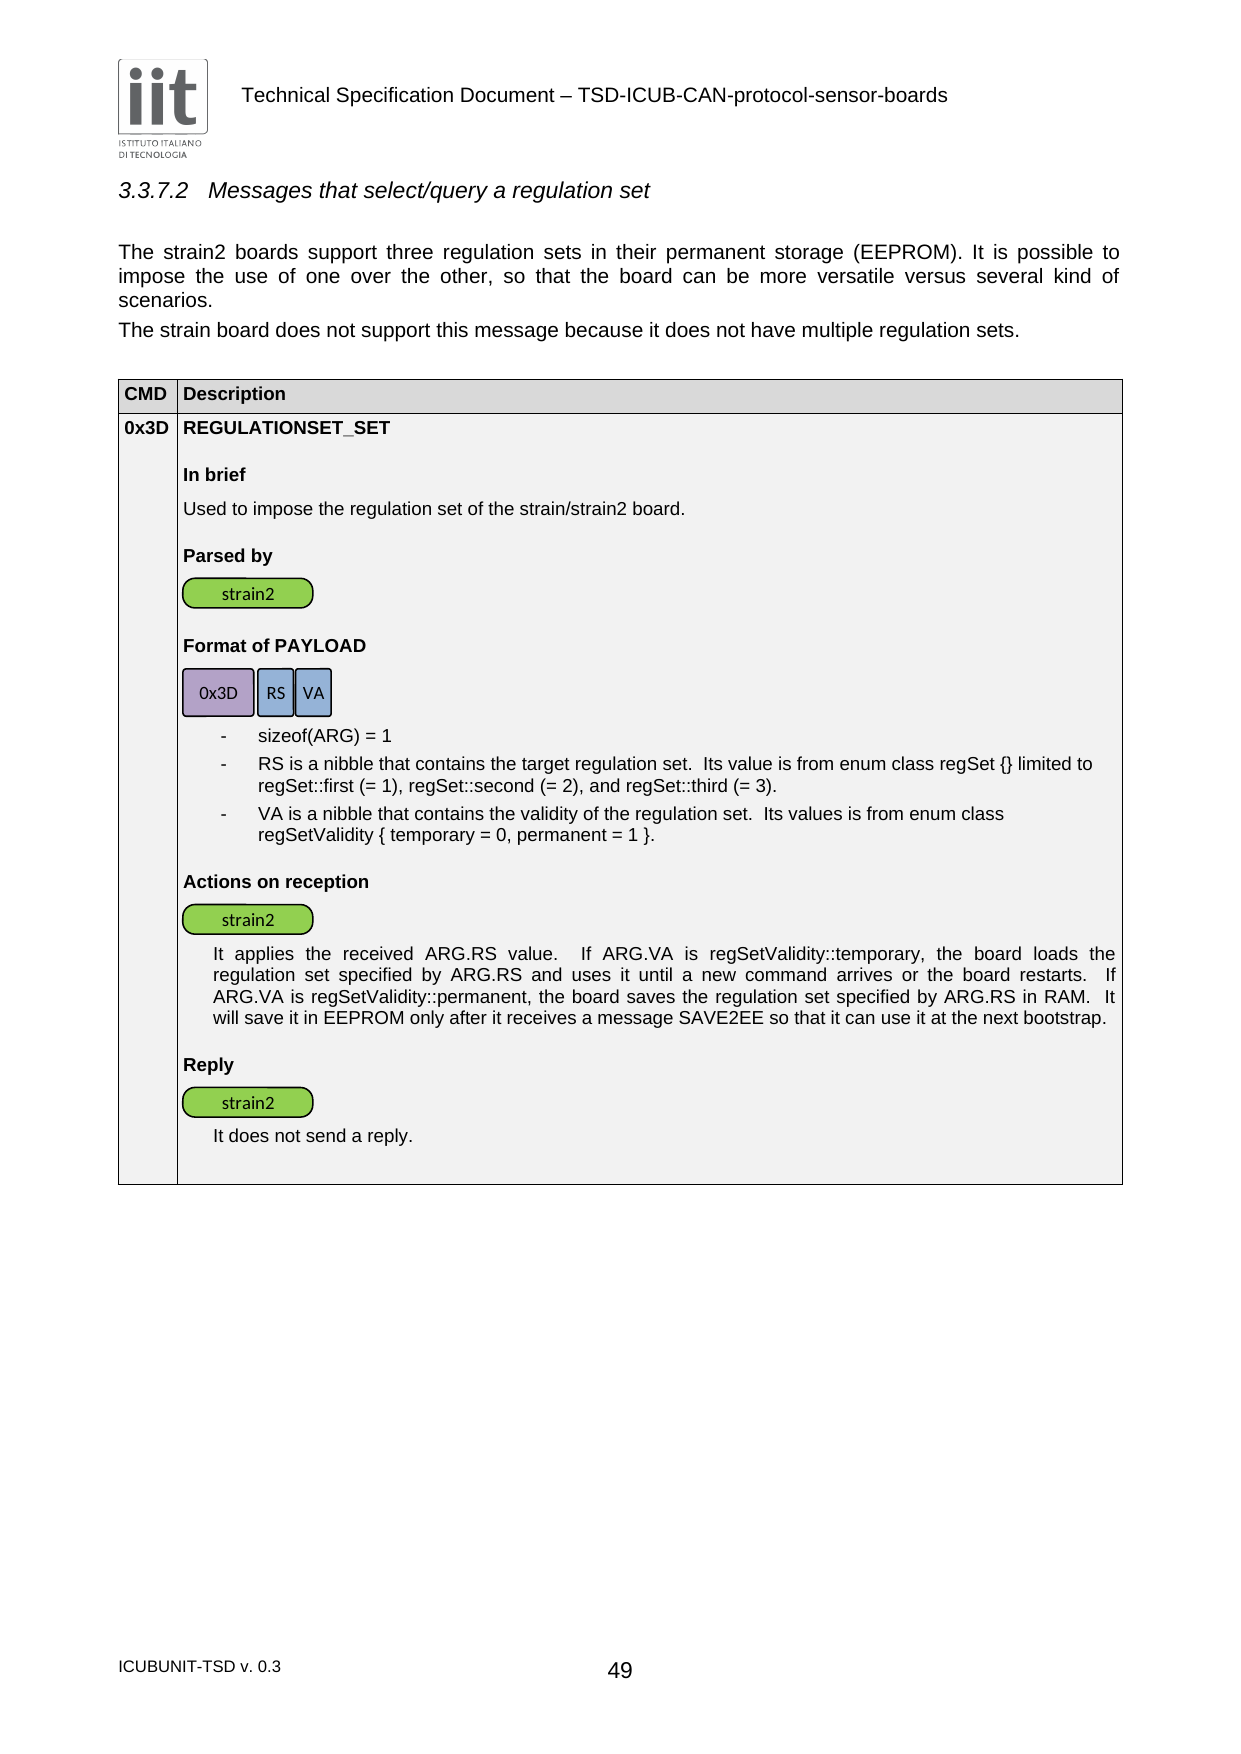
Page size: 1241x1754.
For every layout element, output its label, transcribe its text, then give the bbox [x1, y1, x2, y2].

text The strain board does not support this message because it does not have multiple regulation sets. [118, 318, 1122, 342]
picture [118, 59, 208, 158]
subtitle Messages that select/query a regulation set [118, 177, 1122, 203]
table_header Description [178, 380, 1122, 413]
text The strain2 boards support three regulation sets in their permanent storage (EEPROM). It is possible to impose the use of one over the other, so that the board can be more versatile versus several kind of scenarios. [118, 240, 1122, 312]
table_cell 0x3D [119, 414, 177, 1184]
table_cell REGULATIONSET_SET In brief Used to impose the regulation set of the strain/strain2 board. Parsed by Format of PAYLOAD sizeof(ARG) = 1 RS is a nibble that contains the target regulation set. Its value is from enum class regSet {} limited to regSet::first (= 1), regSet::second (= 2), and regSet::third (= 3). VA is a nibble that contains the validity of the regulation set. Its values is from enum class regSetValidity { temporary = 0, permanent = 1 }. Actions on reception It applies the received ARG.RS value. If ARG.VA is regSetValidity::temporary, the board loads the regulation set specified by ARG.RS and uses it until a new command arrives or the board restarts. If ARG.VA is regSetValidity::permanent, the board saves the regulation set specified by ARG.RS in RAM. It will save it in EEPROM only after it receives a message SAVE2EE so that it can use it at the next bootstrap. Reply It does not send a reply. [178, 414, 1122, 1184]
table_header CMD [119, 380, 177, 413]
